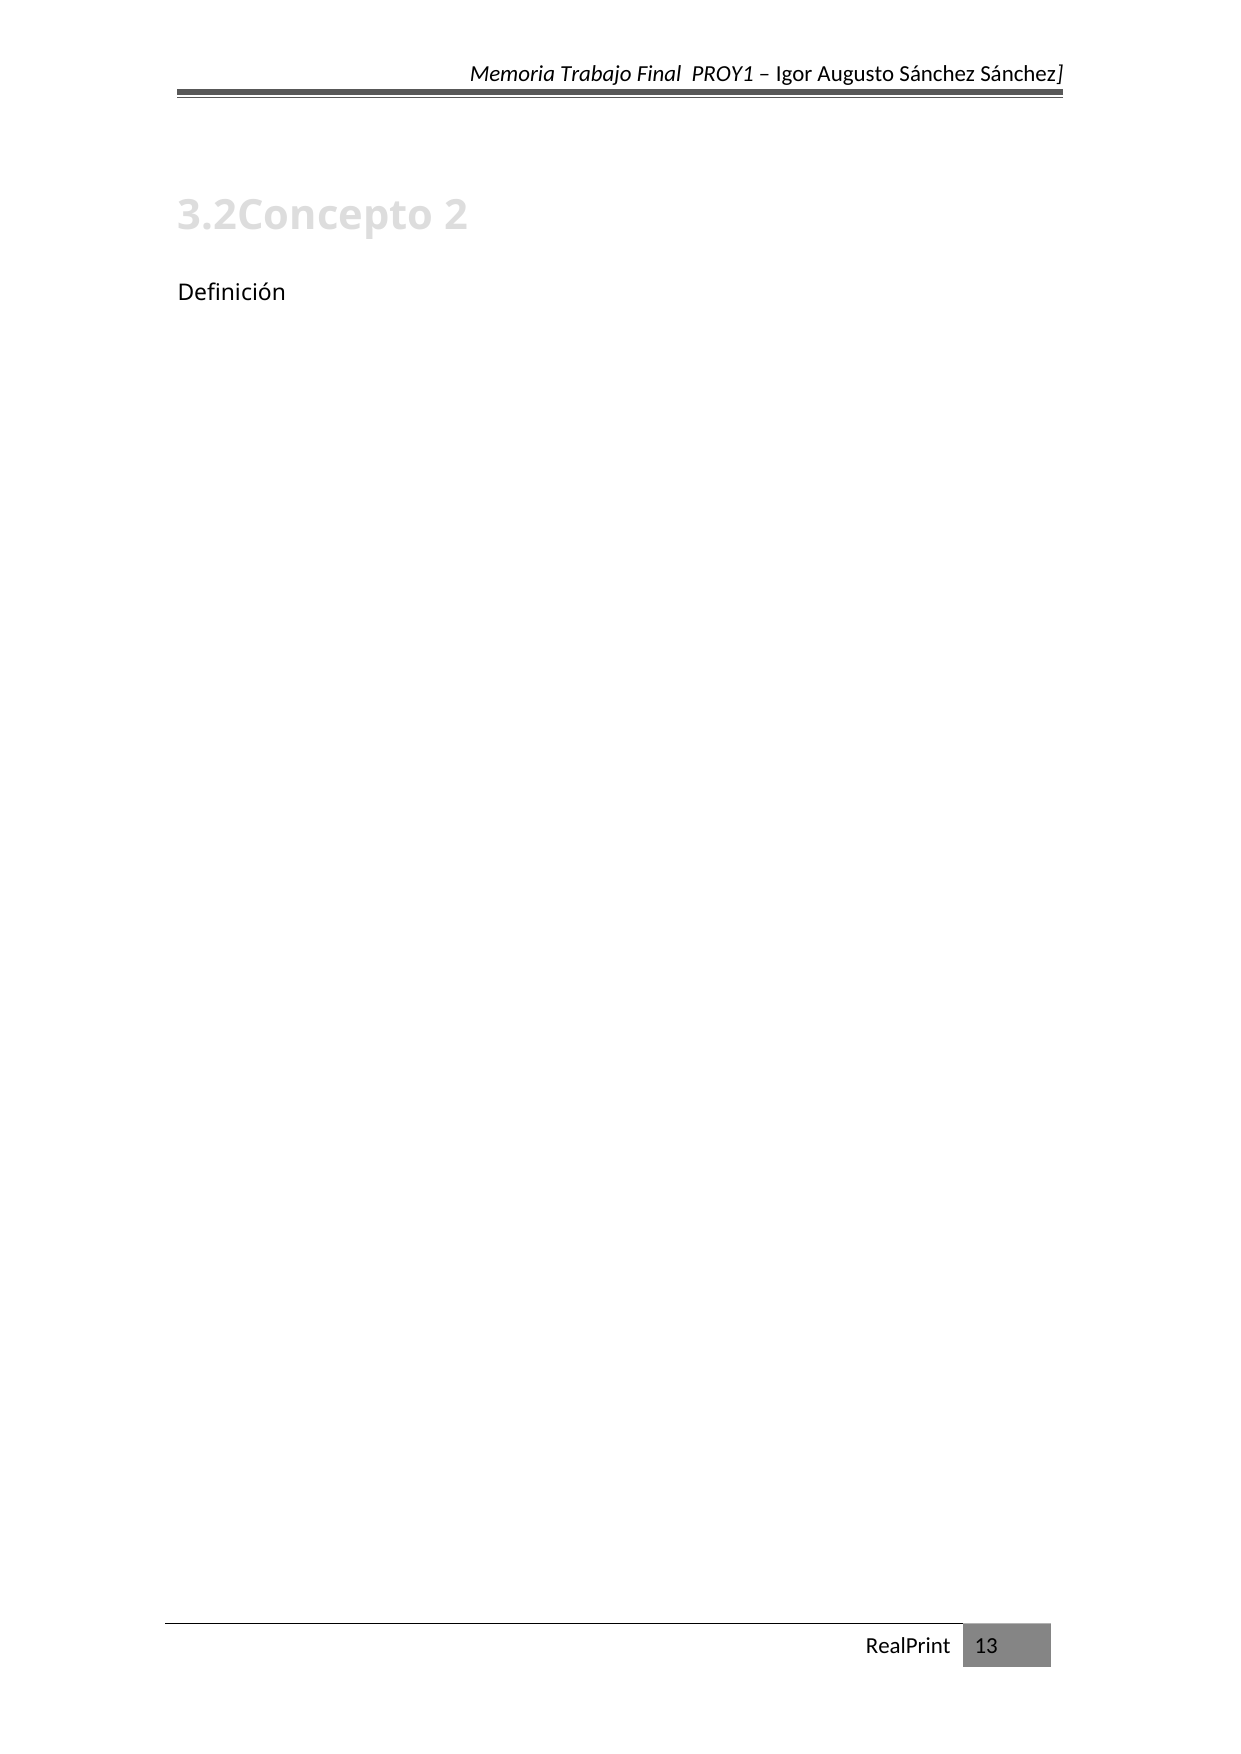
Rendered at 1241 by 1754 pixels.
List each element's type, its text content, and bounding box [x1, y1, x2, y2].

subtitle Concepto 2 [177, 185, 1063, 242]
text Definición [177, 275, 1063, 307]
